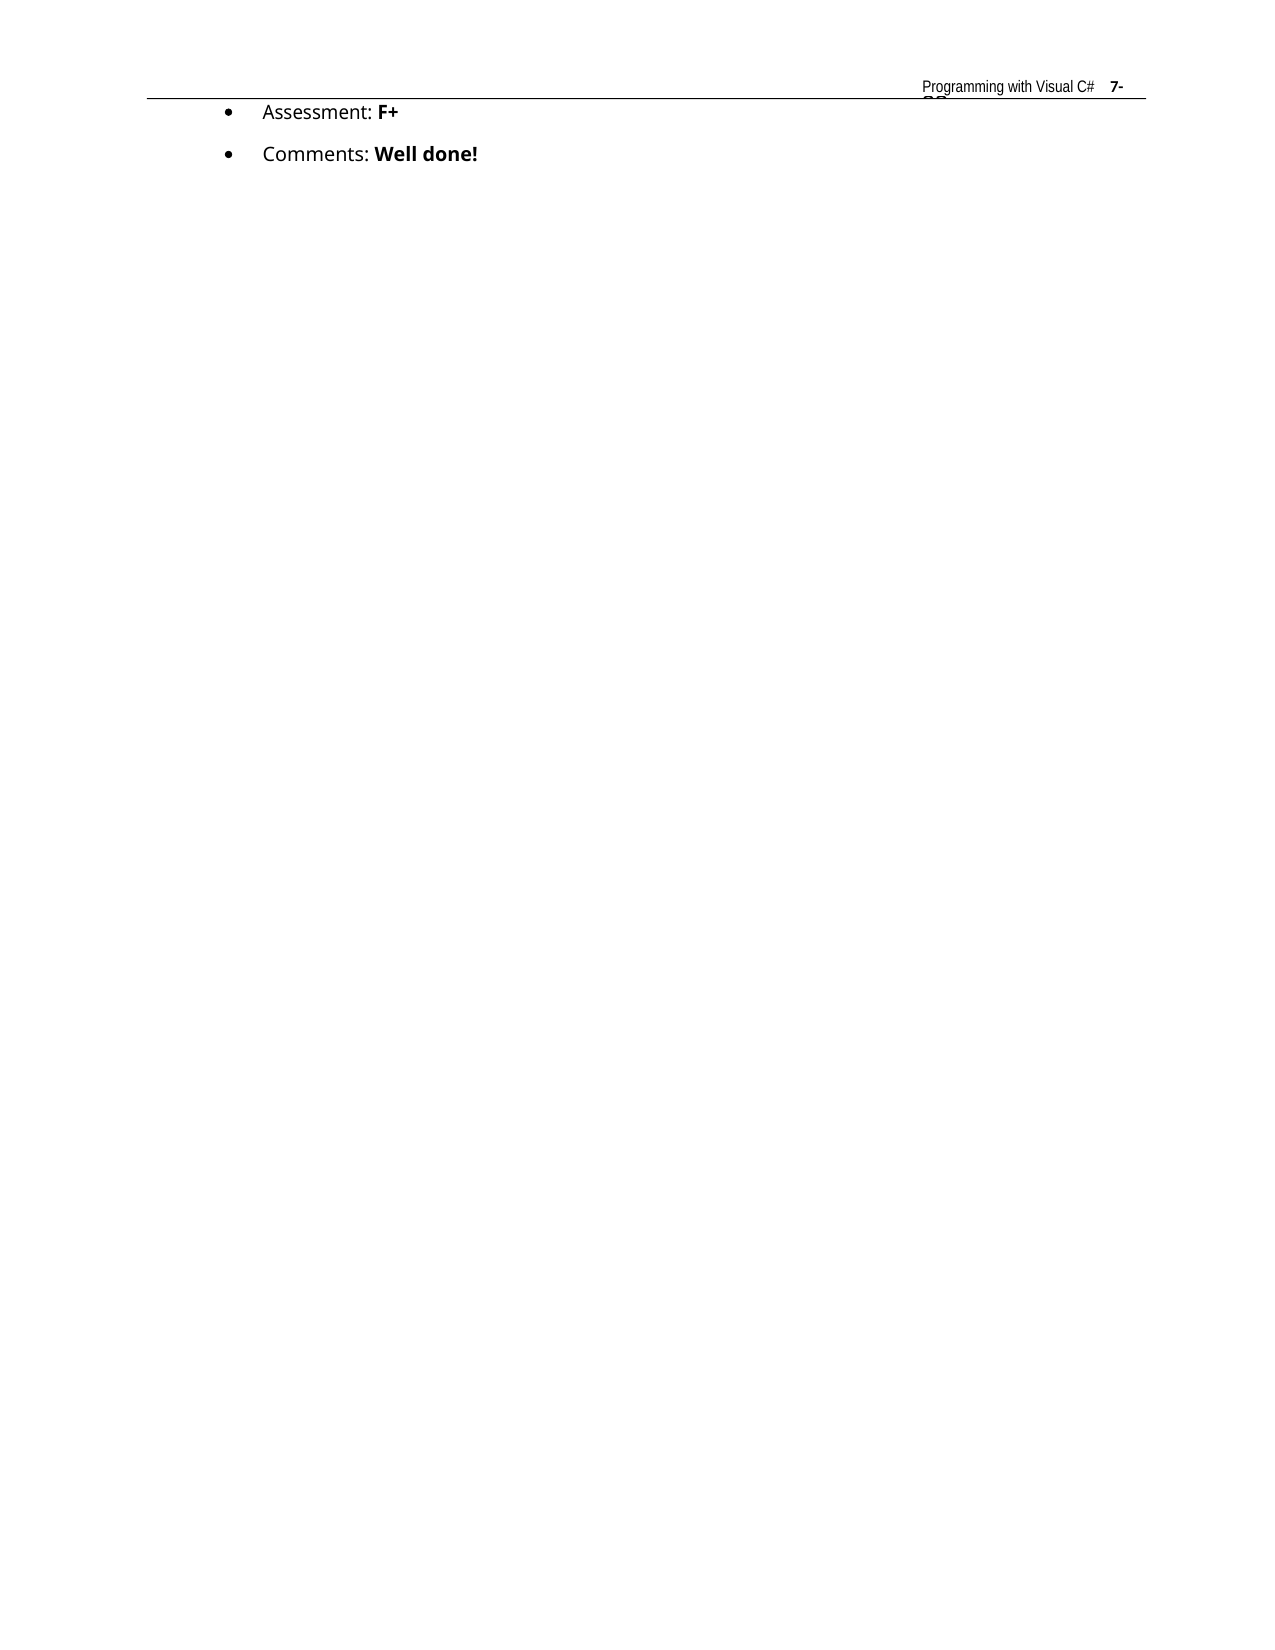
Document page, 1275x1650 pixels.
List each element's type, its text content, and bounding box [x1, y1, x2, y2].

list Comments: Well done! [225, 140, 1158, 167]
list Assessment: F+ [225, 98, 1158, 125]
